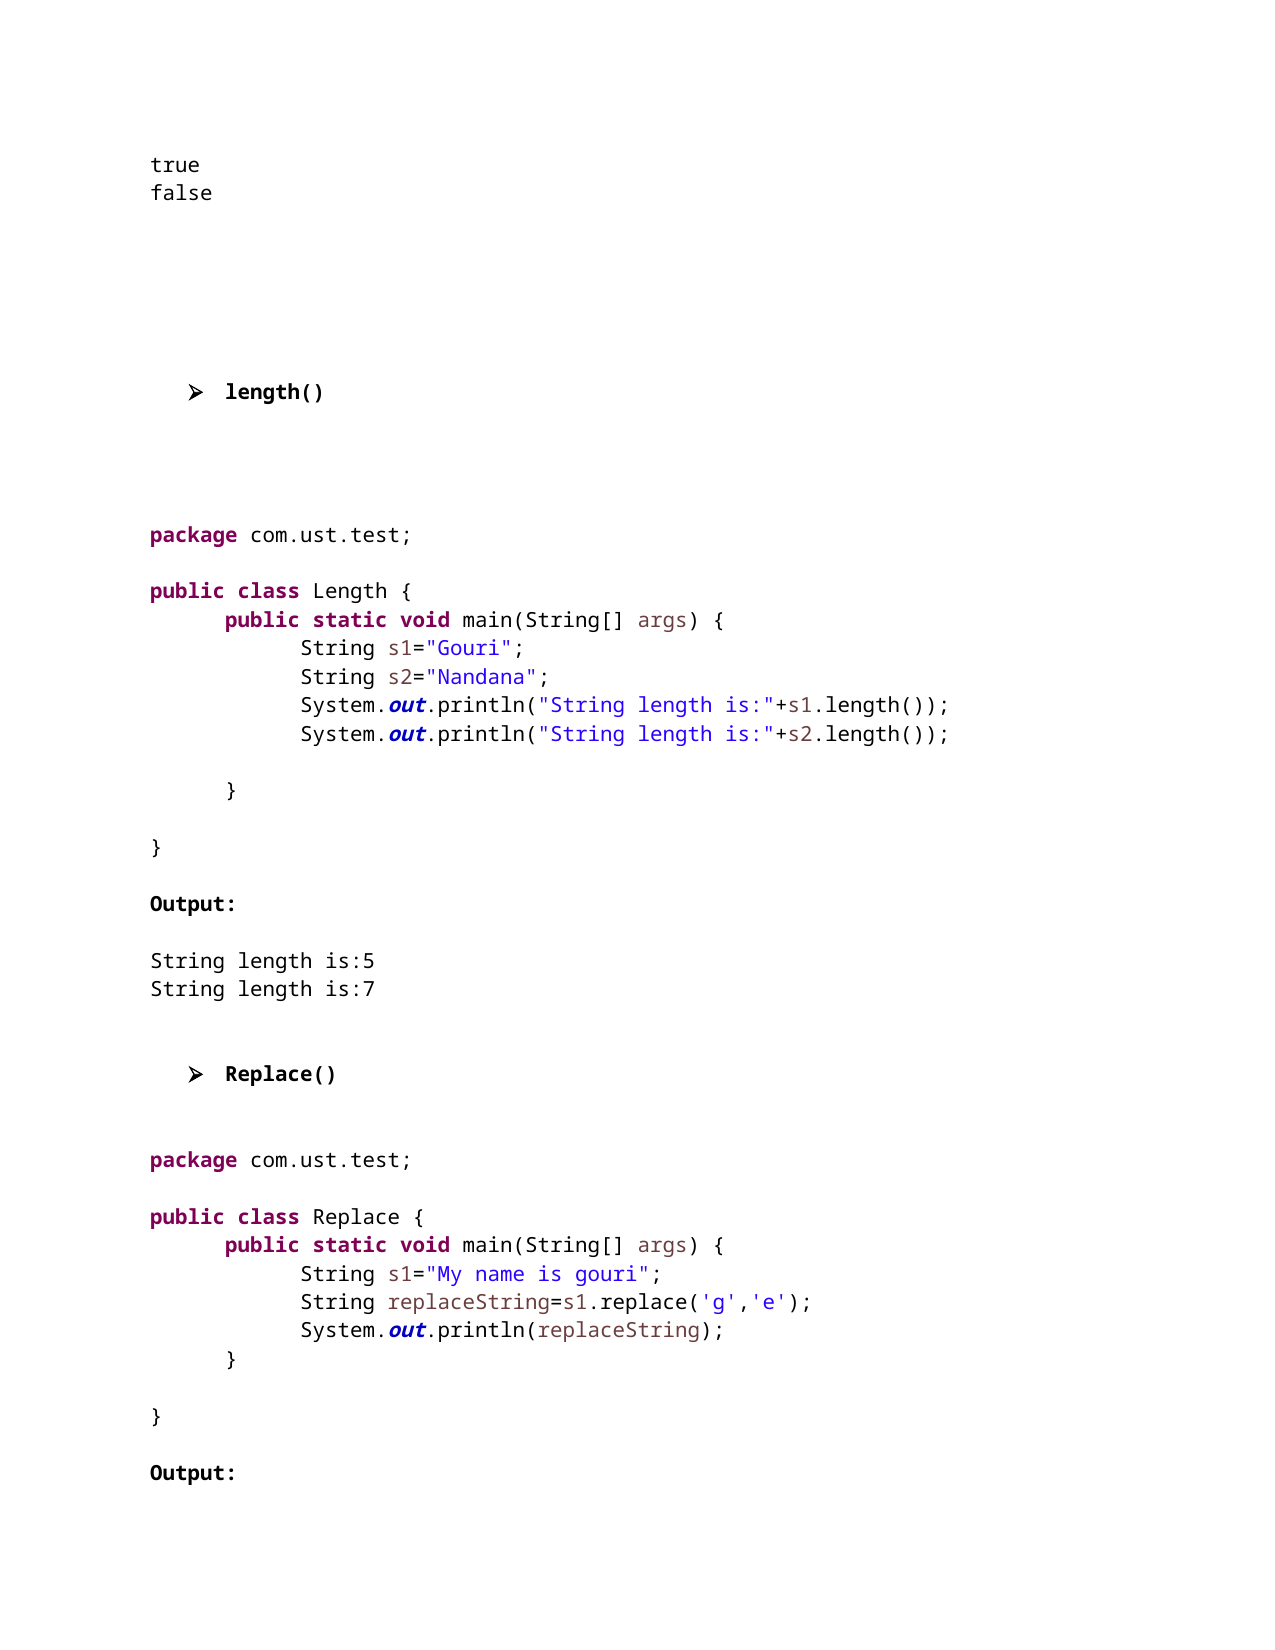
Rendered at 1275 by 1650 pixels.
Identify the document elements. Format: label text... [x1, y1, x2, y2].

text } [150, 775, 1125, 804]
text package com.ust.test; [150, 1145, 1125, 1173]
text System.out.println(replaceString); [150, 1316, 1125, 1344]
text System.out.println("String length is:"+s2.length()); [150, 719, 1125, 747]
text System.out.println("String length is:"+s1.length()); [150, 690, 1125, 719]
text } [150, 832, 1125, 861]
text public static void main(String[] args) { [150, 1230, 1125, 1259]
text package com.ust.test; [150, 520, 1125, 548]
text } [150, 1344, 1125, 1372]
text String s1="My name is gouri"; [150, 1259, 1125, 1287]
text public class Length { [150, 577, 1125, 605]
text String replaceString=s1.replace('g','e'); [150, 1287, 1125, 1316]
text public static void main(String[] args) { [150, 605, 1125, 633]
text String s1="Gouri"; [150, 633, 1125, 662]
text String s2="Nandana"; [150, 662, 1125, 690]
text false [150, 178, 1125, 207]
list Replace() [187, 1059, 1125, 1088]
text Output: [150, 1458, 1125, 1486]
text String length is:5 [150, 946, 1125, 974]
text Output: [150, 889, 1125, 917]
text } [150, 1401, 1125, 1429]
text public class Replace { [150, 1202, 1125, 1230]
text true [150, 150, 1125, 178]
list length() [187, 377, 1125, 406]
text String length is:7 [150, 974, 1125, 1003]
